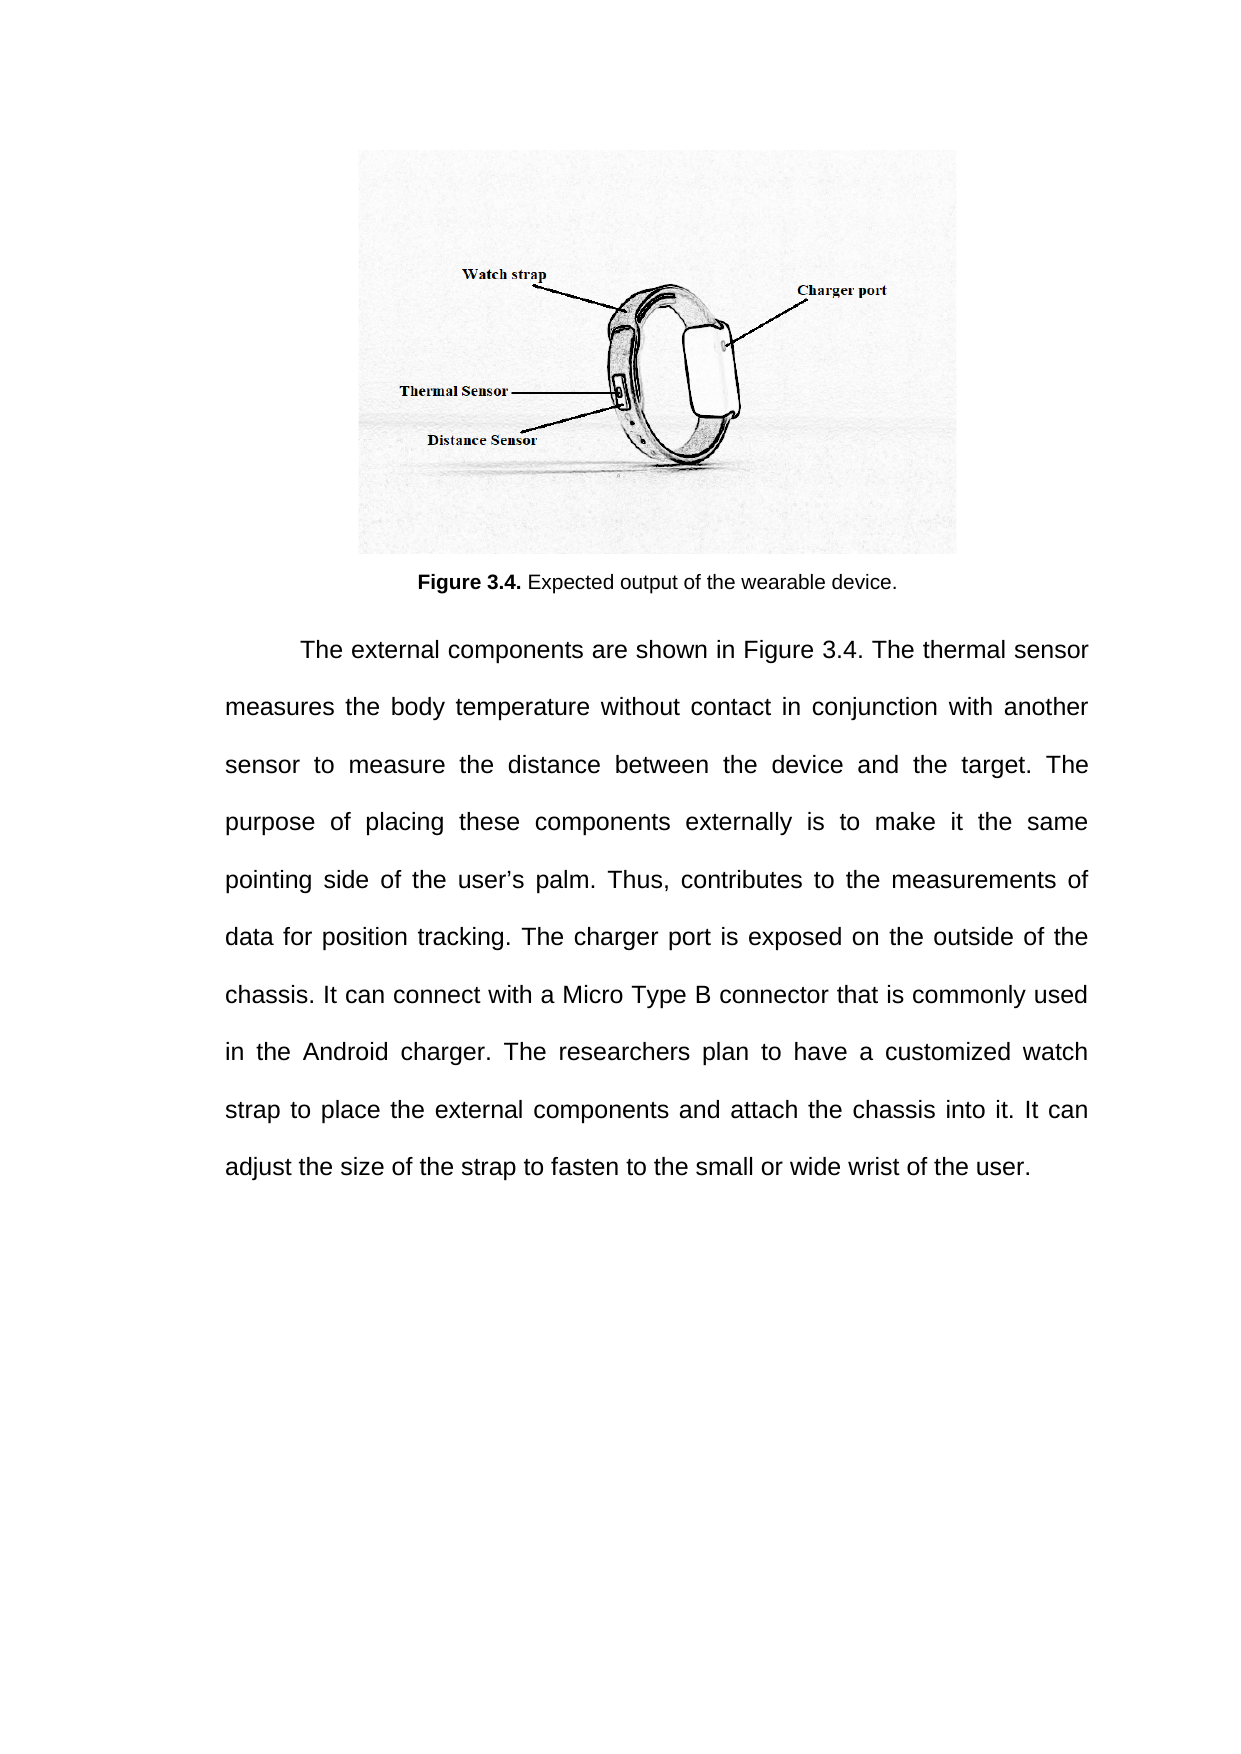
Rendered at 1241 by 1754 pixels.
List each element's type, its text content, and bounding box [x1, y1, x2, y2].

picture [358, 150, 957, 554]
text The external components are shown in Figure 3.4. The thermal sensor measures the body temperature without contact in conjunction with another sensor to measure the distance between the device and the target. The purpose of placing these components externally is to make it the same pointing side of the user’s palm. Thus, contributes to the measurements of data for position tracking. The charger port is exposed on the outside of the chassis. It can connect with a Micro Type B connector that is commonly used in the Android charger. The researchers plan to have a customized watch strap to place the external components and attach the chassis into it. It can adjust the size of the strap to fasten to the small or wide wrist of the user. [225, 635, 1090, 1181]
text Figure 3.4. Expected output of the wearable device. [225, 570, 1090, 594]
